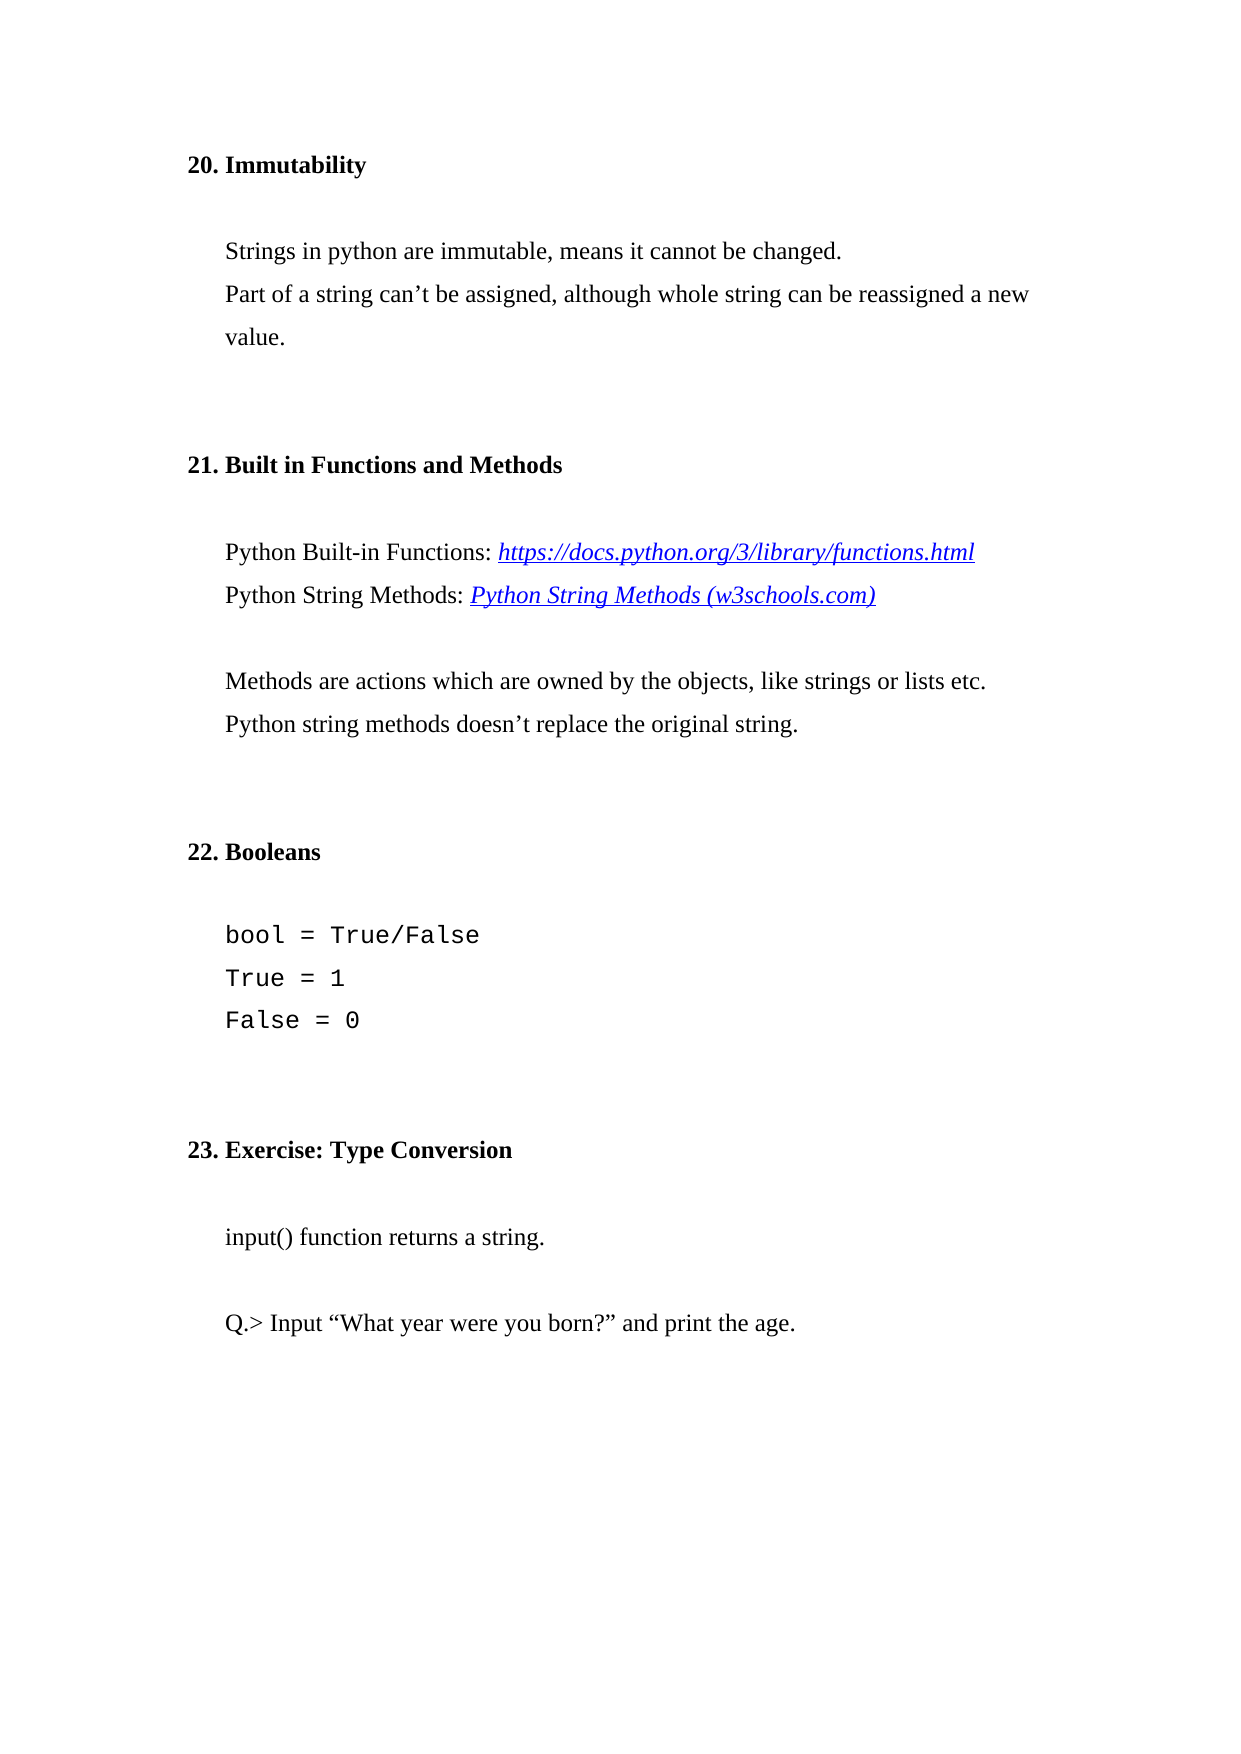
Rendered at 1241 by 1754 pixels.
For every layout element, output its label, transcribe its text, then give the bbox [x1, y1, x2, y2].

list Built in Functions and Methods Python Built-in Functions: https://docs.python.org/3/library/functions.html Python String Methods: Python String Methods (w3schools.com) Methods are actions which are owned by the objects, like strings or lists etc. Python string methods doesn’t replace the original string. [187, 450, 1090, 823]
list Exercise: Type Conversion input() function returns a string. Q.> Input “What year were you born?” and print the age. [187, 1135, 1090, 1422]
list Booleans bool = True/False True = 1 False = 0 [187, 837, 1090, 1121]
list Immutability Strings in python are immutable, means it cannot be changed. Part of a string can’t be assigned, although whole string can be reassigned a new value. [187, 150, 1090, 436]
